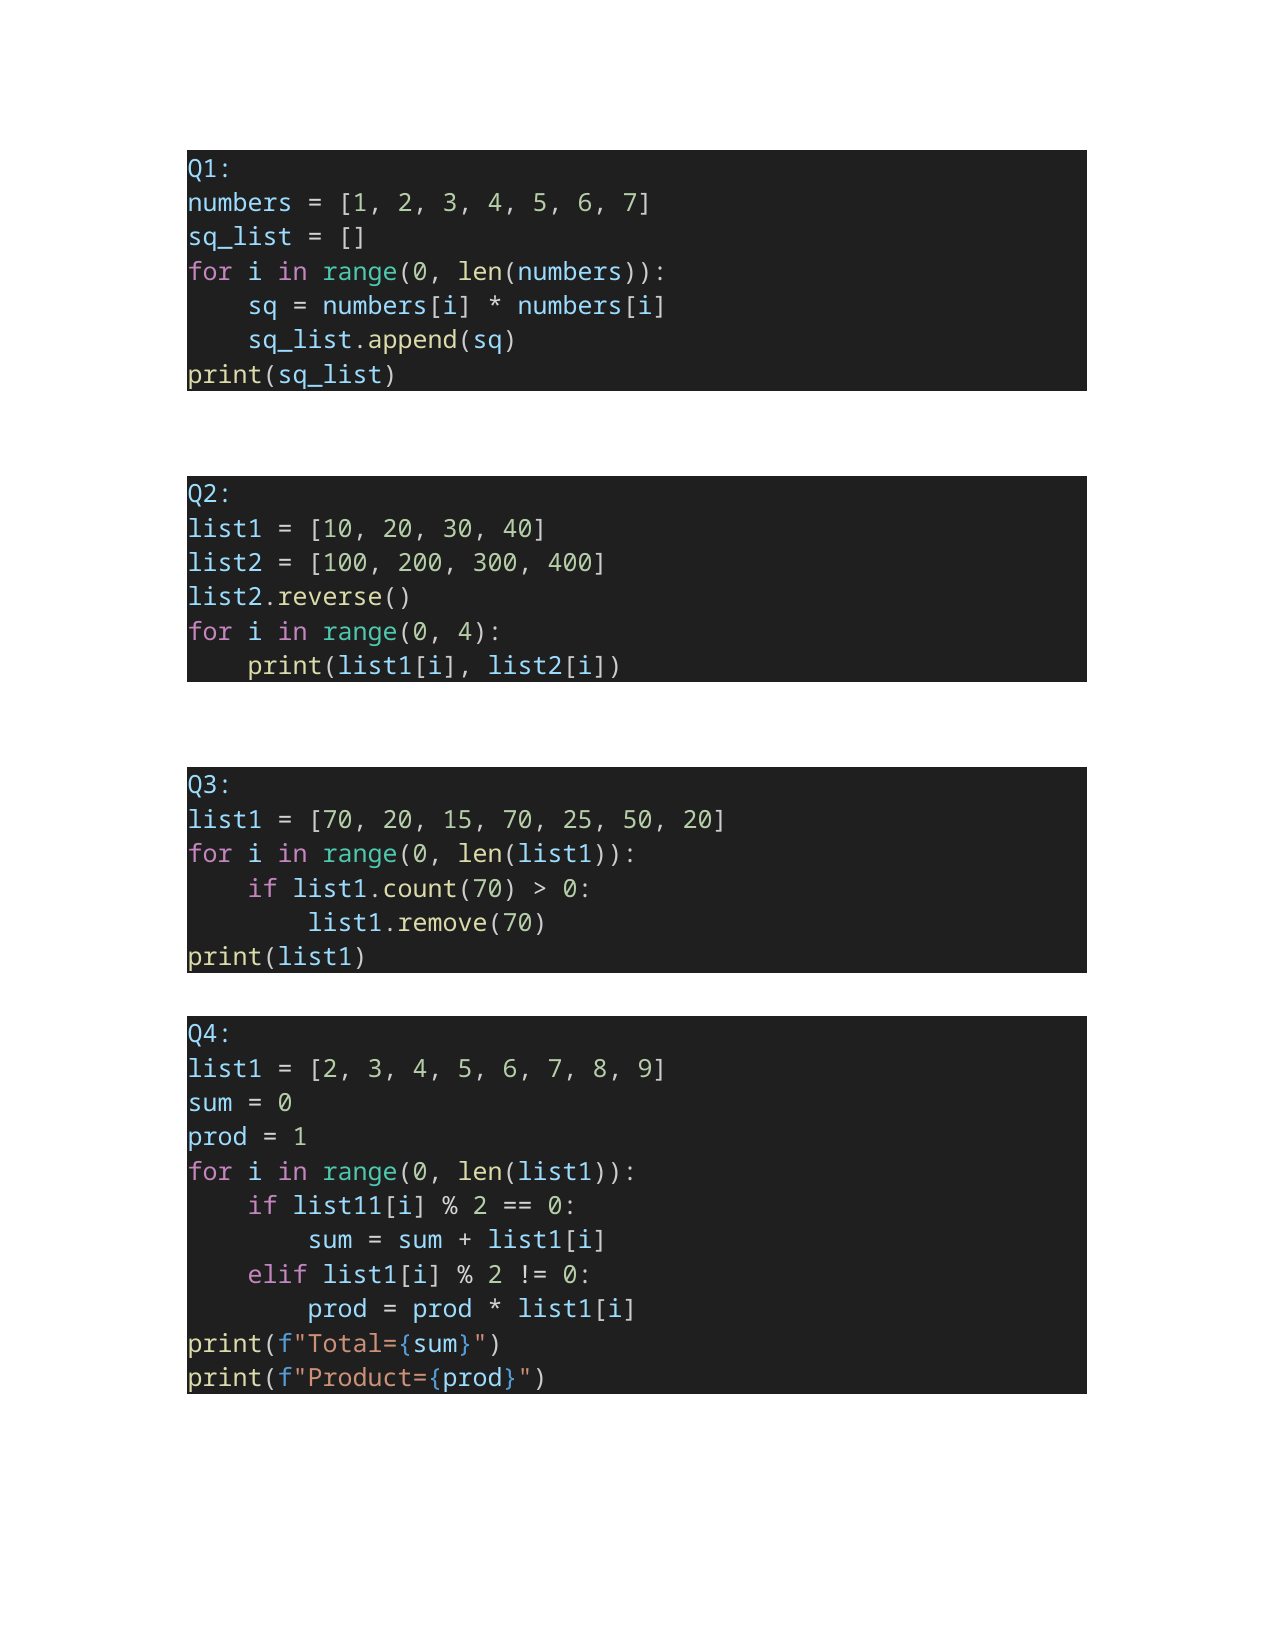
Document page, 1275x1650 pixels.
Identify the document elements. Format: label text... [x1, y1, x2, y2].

text list1 = [70, 20, 15, 70, 25, 50, 20] [187, 801, 1087, 836]
text print(list1[i], list2[i]) [187, 647, 1087, 682]
text for i in range(0, len(list1)): [187, 836, 1087, 870]
text if list11[i] % 2 == 0: [187, 1187, 1087, 1222]
text if list1.count(70) > 0: [187, 870, 1087, 904]
text sum = 0 [187, 1084, 1087, 1119]
text Q4: [187, 1016, 1087, 1050]
text list1 = [2, 3, 4, 5, 6, 7, 8, 9] [187, 1050, 1087, 1084]
text print(list1) [187, 939, 1087, 973]
text sq_list.append(sq) [187, 322, 1087, 356]
text elif list1[i] % 2 != 0: [187, 1256, 1087, 1291]
text sq_list = [] [187, 219, 1087, 253]
text sum = sum + list1[i] [187, 1222, 1087, 1256]
text print(f"Product={prod}") [187, 1359, 1087, 1394]
text print(f"Total={sum}") [187, 1325, 1087, 1359]
text for i in range(0, 4): [187, 613, 1087, 647]
text for i in range(0, len(list1)): [187, 1153, 1087, 1187]
text prod = 1 [187, 1119, 1087, 1153]
text print(sq_list) [187, 356, 1087, 391]
text Q2: [187, 476, 1087, 510]
text numbers = [1, 2, 3, 4, 5, 6, 7] [187, 184, 1087, 219]
text list1.remove(70) [187, 904, 1087, 939]
text prod = prod * list1[i] [187, 1291, 1087, 1325]
text Q3: [187, 767, 1087, 801]
text list2 = [100, 200, 300, 400] [187, 544, 1087, 579]
text list1 = [10, 20, 30, 40] [187, 510, 1087, 544]
text Q1: [187, 150, 1087, 184]
text for i in range(0, len(numbers)): [187, 253, 1087, 287]
text sq = numbers[i] * numbers[i] [187, 287, 1087, 322]
text list2.reverse() [187, 579, 1087, 613]
